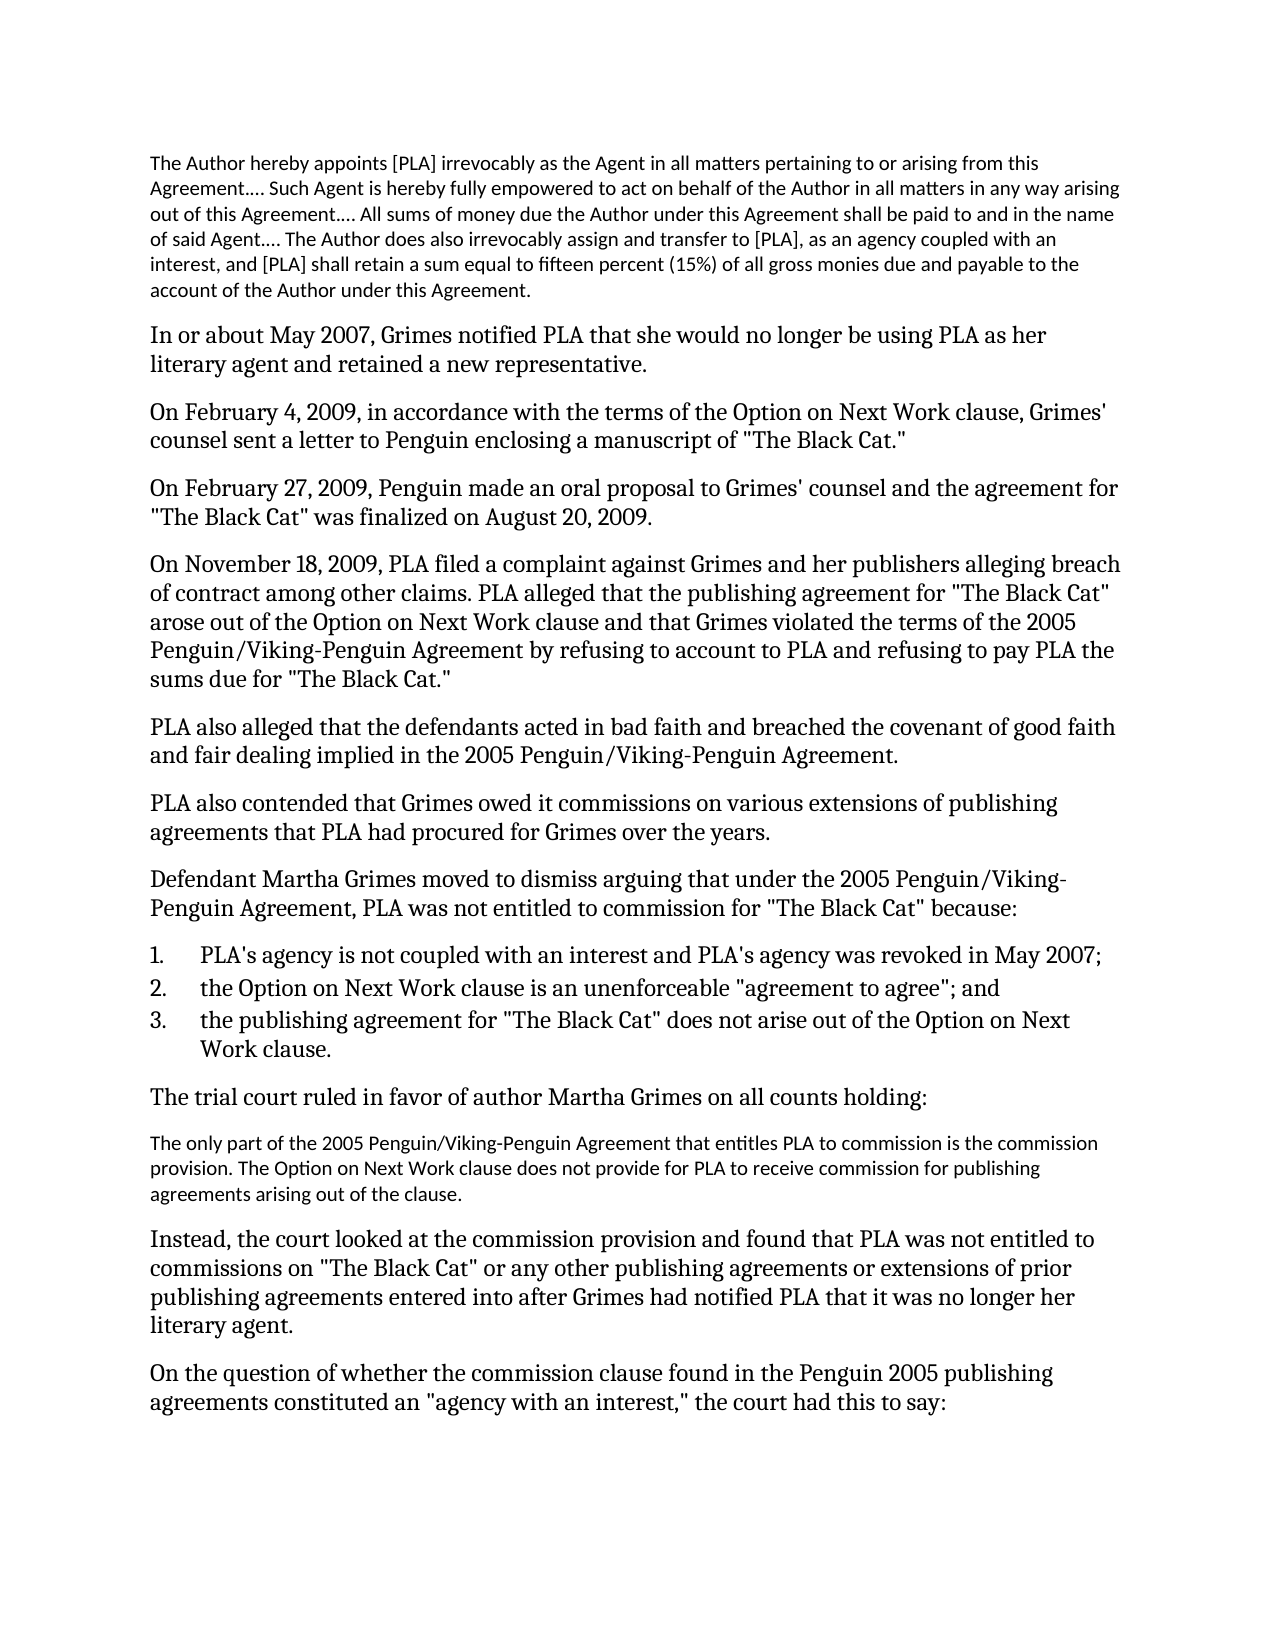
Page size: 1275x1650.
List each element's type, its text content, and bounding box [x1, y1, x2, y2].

text PLA also alleged that the defendants acted in bad faith and breached the covenant of good faith and fair dealing implied in the 2005 Penguin/Viking-Penguin Agreement. [150, 712, 1125, 770]
text On February 27, 2009, Penguin made an oral proposal to Grimes' counsel and the agreement for "The Black Cat" was finalized on August 20, 2009. [150, 474, 1125, 531]
text PLA also contended that Grimes owed it commissions on various extensions of publishing agreements that PLA had procured for Grimes over the years. [150, 789, 1125, 846]
text Defendant Martha Grimes moved to dismiss arguing that under the 2005 Penguin/Viking-Penguin Agreement, PLA was not entitled to commission for "The Black Cat" because: [150, 865, 1125, 922]
text In or about May 2007, Grimes notified PLA that she would no longer be using PLA as her literary agent and retained a new representative. [150, 321, 1125, 379]
text On February 4, 2009, in accordance with the terms of the Option on Next Work clause, Grimes' counsel sent a letter to Penguin enclosing a manuscript of "The Black Cat." [150, 397, 1125, 455]
list the publishing agreement for "The Black Cat" does not arise out of the Option on Next Work clause. [150, 1006, 1125, 1064]
list PLA's agency is not coupled with an interest and PLA's agency was revoked in May 2007; [150, 941, 1125, 970]
text The only part of the 2005 Penguin/Viking-Penguin Agreement that entitles PLA to commission is the commission provision. The Option on Next Work clause does not provide for PLA to receive commission for publishing agreements arising out of the clause. [150, 1130, 1125, 1206]
text The Author hereby appoints [PLA] irrevocably as the Agent in all matters pertaining to or arising from this Agreement.… Such Agent is hereby fully empowered to act on behalf of the Author in all matters in any way arising out of this Agreement.… All sums of money due the Author under this Agreement shall be paid to and in the name of said Agent.… The Author does also irrevocably assign and transfer to [PLA], as an agency coupled with an interest, and [PLA] shall retain a sum equal to fifteen percent (15%) of all gross monies due and payable to the account of the Author under this Agreement. [150, 150, 1125, 302]
text On November 18, 2009, PLA filed a complaint against Grimes and her publishers alleging breach of contract among other claims. PLA alleged that the publishing agreement for "The Black Cat" arose out of the Option on Next Work clause and that Grimes violated the terms of the 2005 Penguin/Viking-Penguin Agreement by refusing to account to PLA and refusing to pay PLA the sums due for "The Black Cat." [150, 550, 1125, 694]
text The trial court ruled in favor of author Martha Grimes on all counts holding: [150, 1082, 1125, 1111]
list the Option on Next Work clause is an unenforceable "agreement to agree"; and [150, 974, 1125, 1002]
